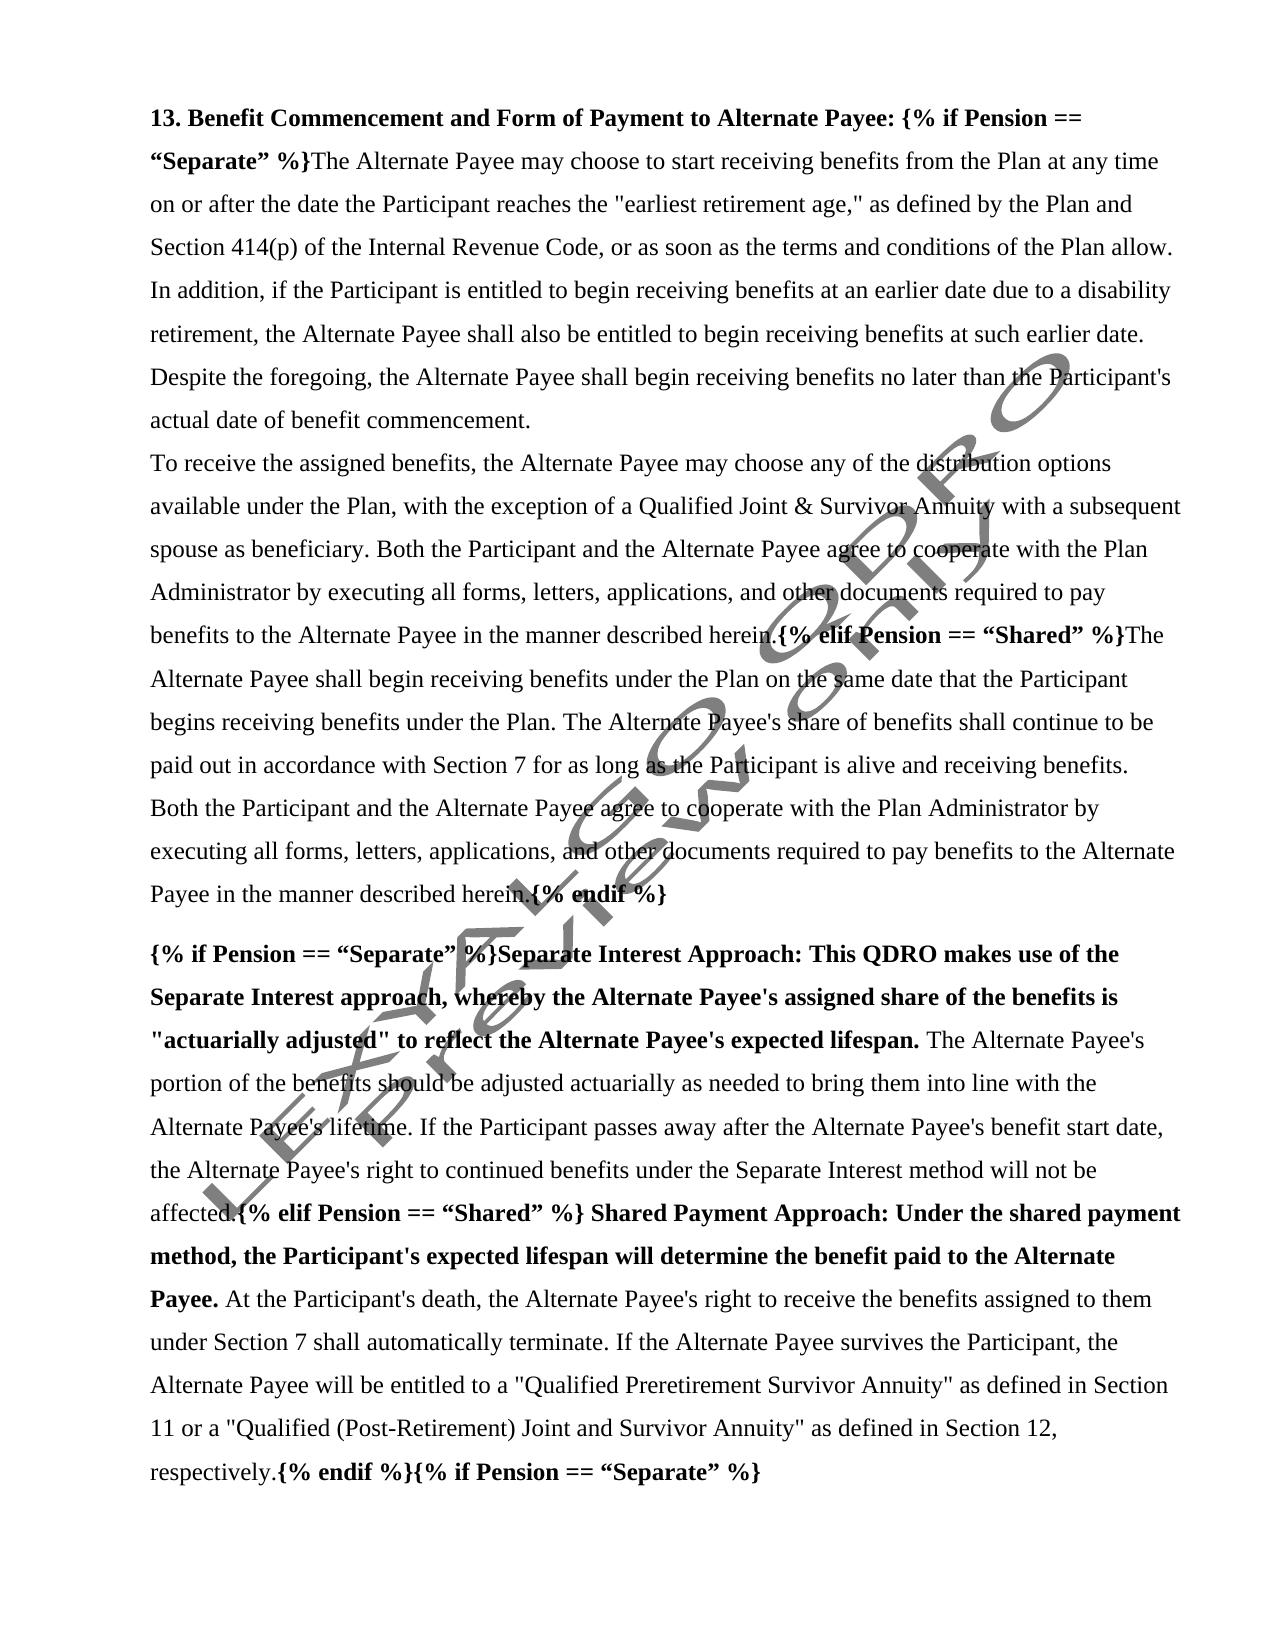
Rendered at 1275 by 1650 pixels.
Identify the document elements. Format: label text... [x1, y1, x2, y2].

list Benefit Commencement and Form of Payment to Alternate Payee: {% if Pension == “Separate” %}The Alternate Payee may choose to start receiving benefits from the Plan at any time on or after the date the Participant reaches the "earliest retirement age," as defined by the Plan and Section 414(p) of the Internal Revenue Code, or as soon as the terms and conditions of the Plan allow. In addition, if the Participant is entitled to begin receiving benefits at an earlier date due to a disability retirement, the Alternate Payee shall also be entitled to begin receiving benefits at such earlier date. Despite the foregoing, the Alternate Payee shall begin receiving benefits no later than the Participant's actual date of benefit commencement. [150, 103, 1181, 434]
text To receive the assigned benefits, the Alternate Payee may choose any of the distribution options available under the Plan, with the exception of a Qualified Joint & Survivor Annuity with a subsequent spouse as beneficiary. Both the Participant and the Alternate Payee agree to cooperate with the Plan Administrator by executing all forms, letters, applications, and other documents required to pay benefits to the Alternate Payee in the manner described herein.{% elif Pension == “Shared” %}The Alternate Payee shall begin receiving benefits under the Plan on the same date that the Participant begins receiving benefits under the Plan. The Alternate Payee's share of benefits shall continue to be paid out in accordance with Section 7 for as long as the Participant is alive and receiving benefits. Both the Participant and the Alternate Payee agree to cooperate with the Plan Administrator by executing all forms, letters, applications, and other documents required to pay benefits to the Alternate Payee in the manner described herein.{% endif %} [150, 448, 1181, 908]
